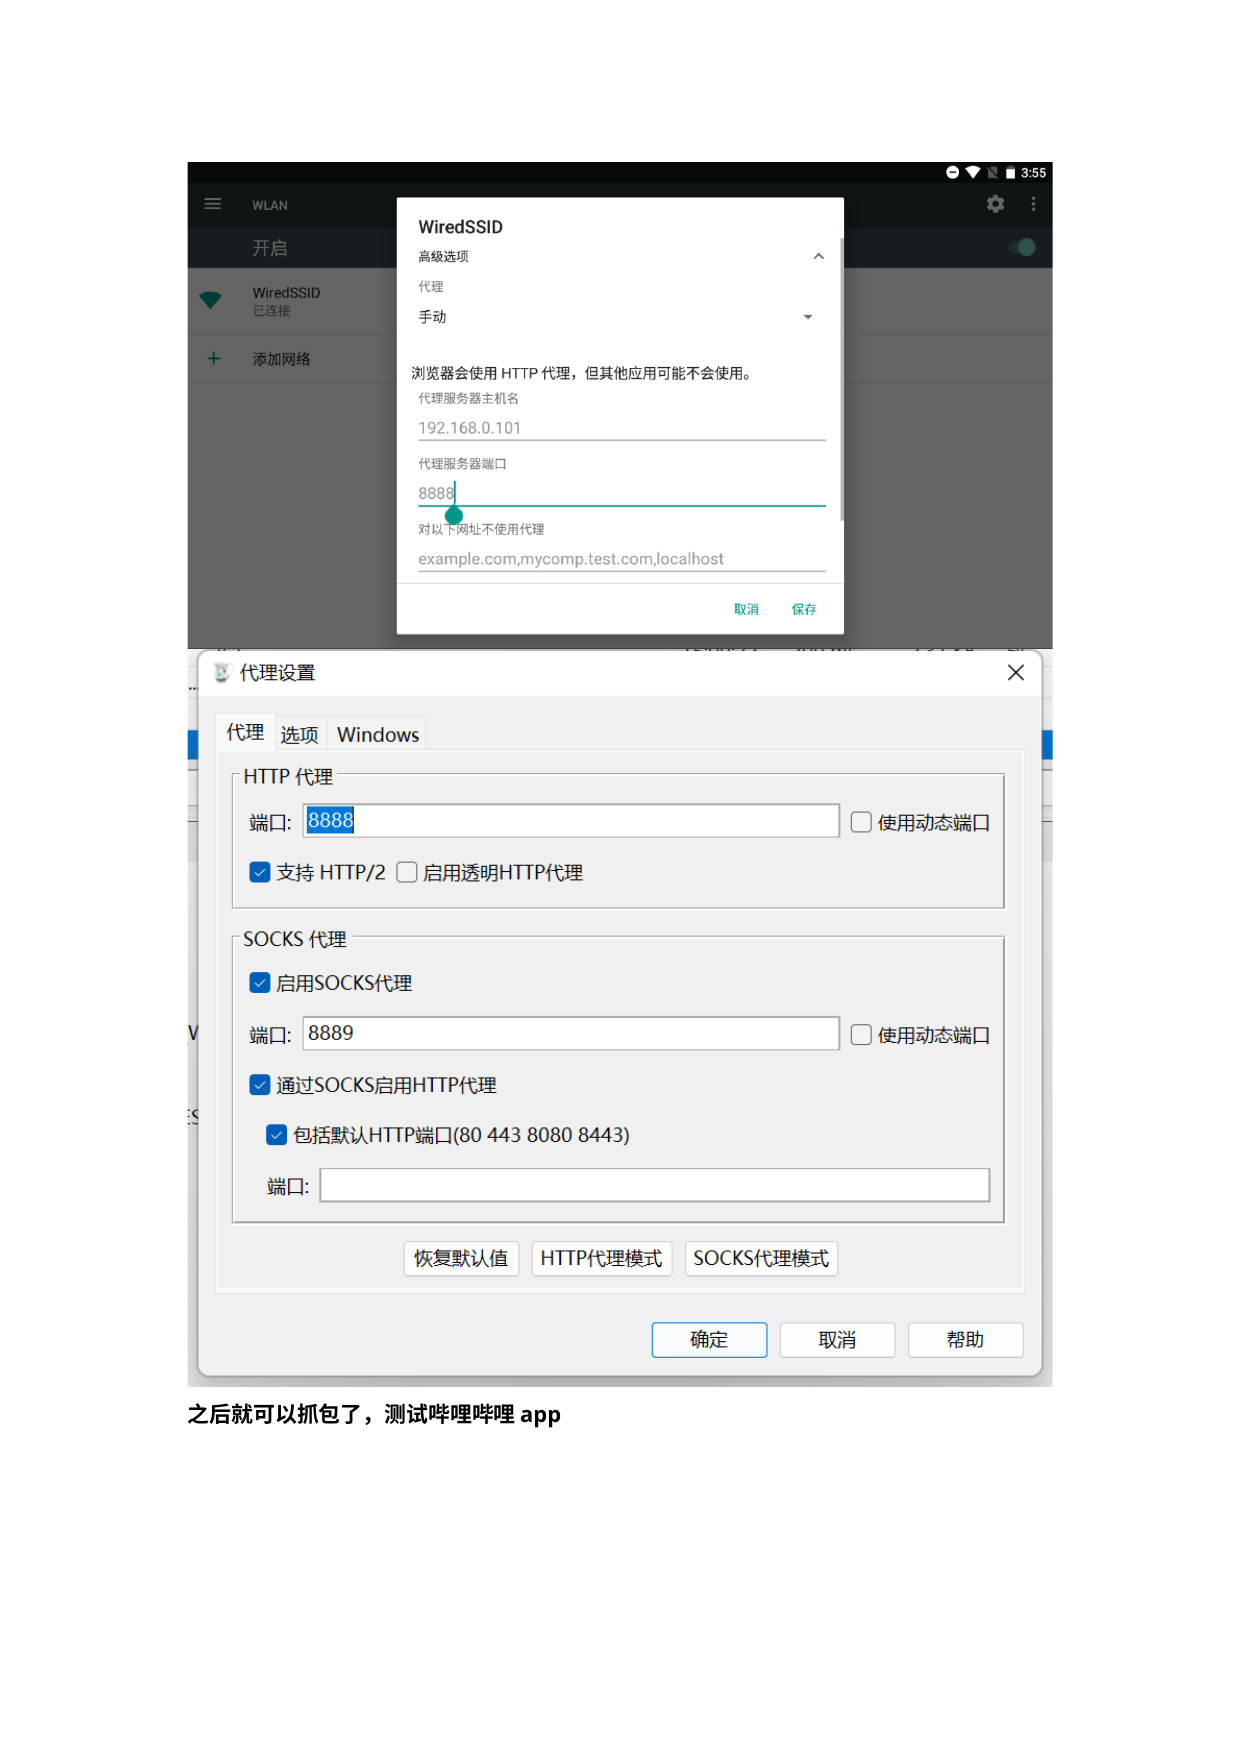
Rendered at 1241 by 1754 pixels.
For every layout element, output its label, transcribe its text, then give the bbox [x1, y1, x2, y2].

text 之后就可以抓包了，测试哔哩哔哩app [187, 1397, 1053, 1429]
picture [187, 162, 1053, 1387]
